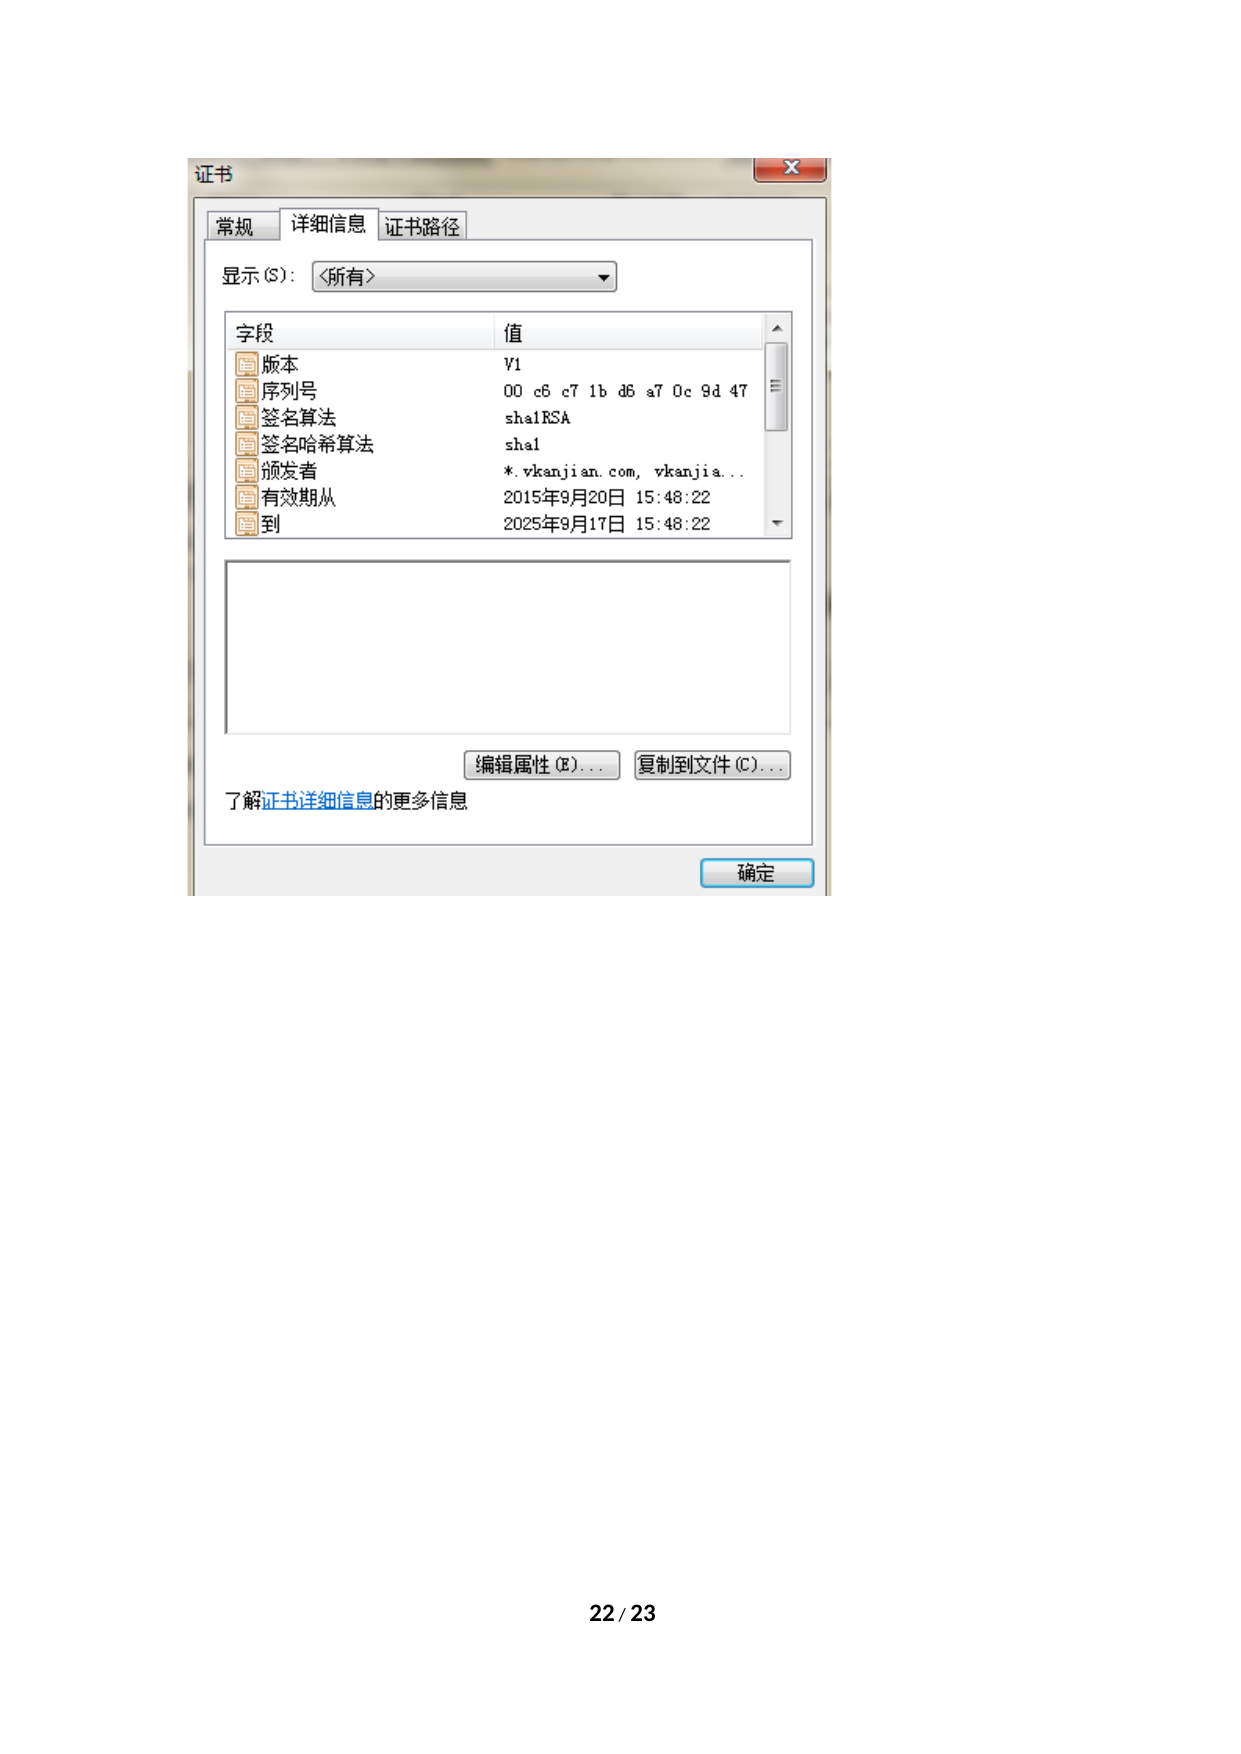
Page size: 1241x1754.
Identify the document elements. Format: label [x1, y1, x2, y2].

picture [187, 158, 832, 896]
